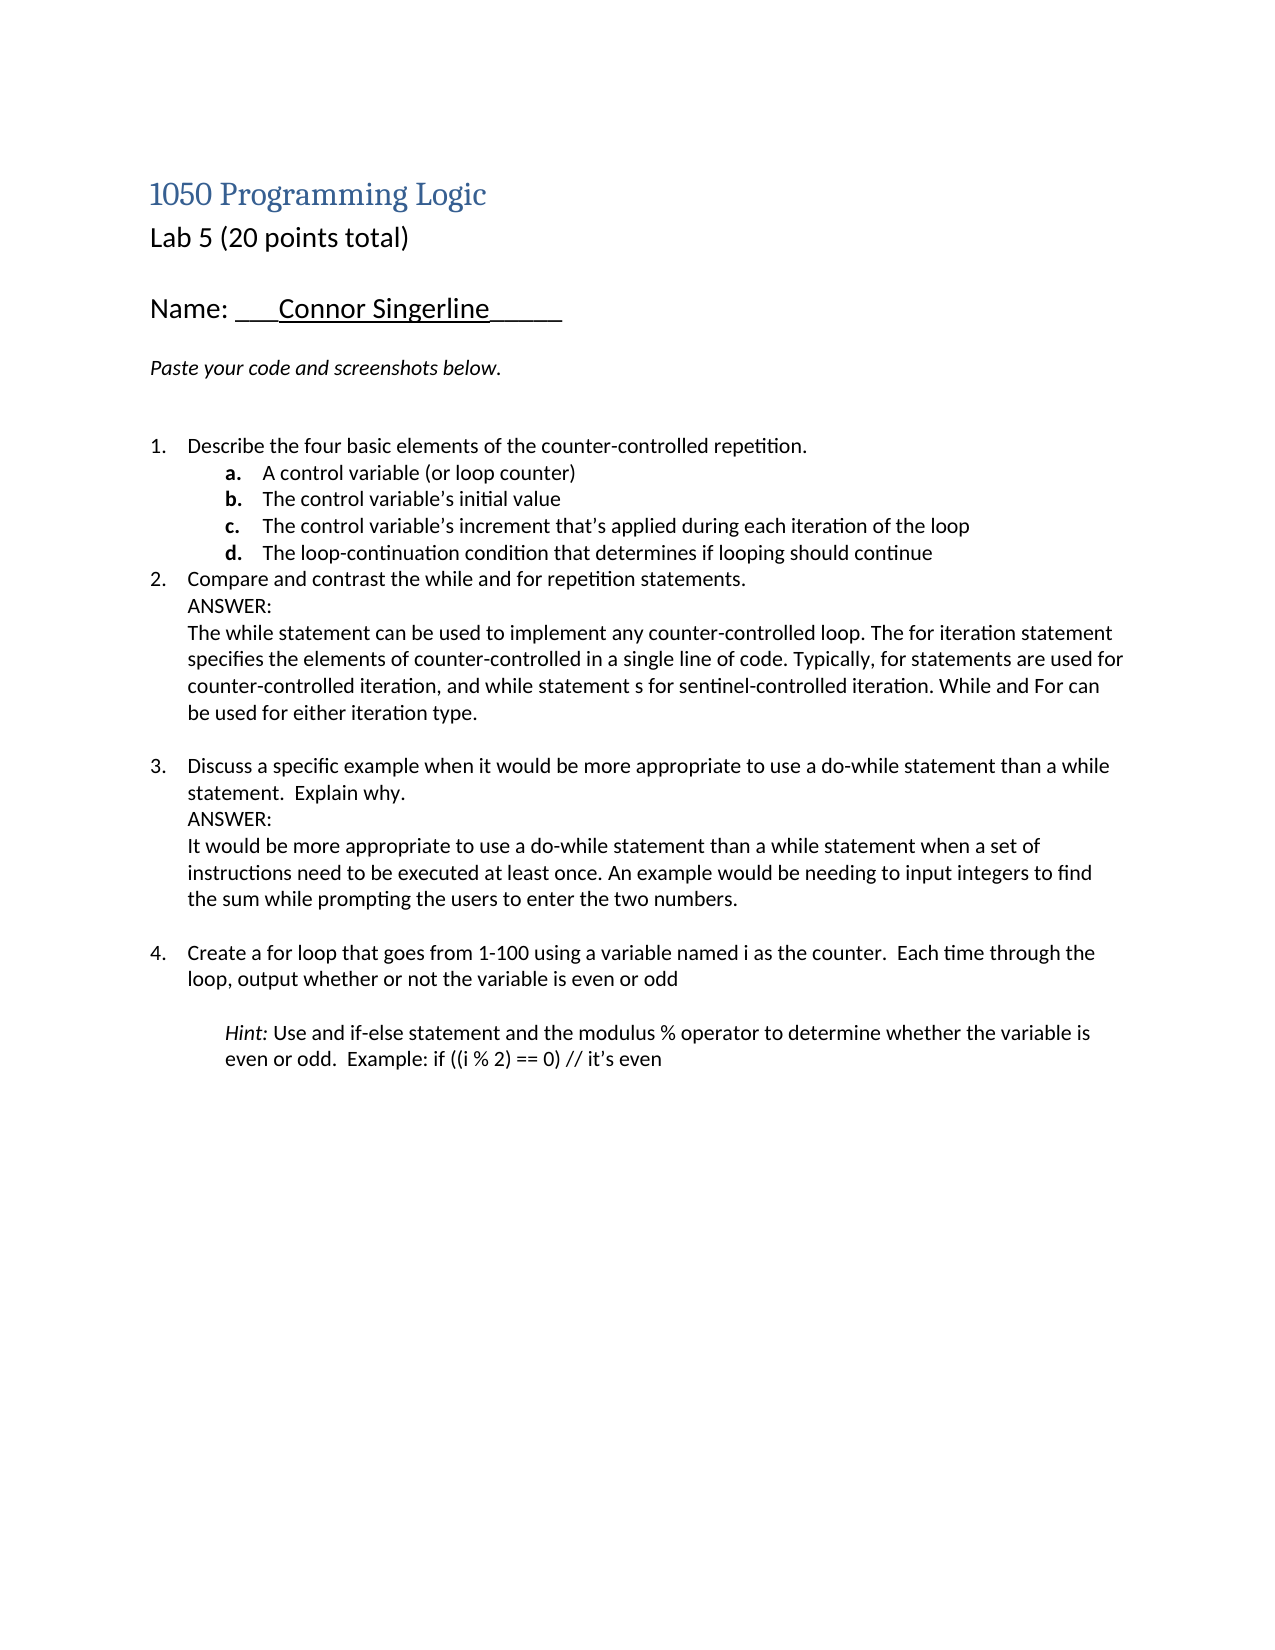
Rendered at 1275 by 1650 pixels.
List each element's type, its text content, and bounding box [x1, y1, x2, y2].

list The loop-continuation condition that determines if looping should continue [225, 539, 1125, 565]
list Describe the four basic elements of the counter-controlled repetition. [150, 432, 1125, 459]
text Lab 5 (20 points total) [150, 219, 1125, 255]
list Compare and contrast the while and for repetition statements. [150, 565, 1125, 592]
list The control variable’s initial value [225, 485, 1125, 512]
list The control variable’s increment that’s applied during each iteration of the loop [225, 512, 1125, 539]
list A control variable (or loop counter) [225, 459, 1125, 485]
text Name: ___Connor Singerline_____ [150, 290, 1125, 326]
list ANSWER: It would be more appropriate to use a do-while statement than a while statement when a set of instructions need to be executed at least once. An example would be needing to input integers to find the sum while prompting the users to enter the two numbers. [187, 805, 1125, 912]
list Hint: Use and if-else statement and the modulus % operator to determine whether the variable is even or odd. Example: if ((i % 2) == 0) // it’s even [225, 1019, 1125, 1072]
list Discuss a specific example when it would be more appropriate to use a do-while statement than a while statement. Explain why. [150, 752, 1125, 805]
subtitle 1050 Programming Logic [150, 175, 1125, 213]
text Paste your code and screenshots below. [150, 354, 1125, 381]
list ANSWER: The while statement can be used to implement any counter-controlled loop. The for iteration statement specifies the elements of counter-controlled in a single line of code. Typically, for statements are used for counter-controlled iteration, and while statement s for sentinel-controlled iteration. While and For can be used for either iteration type. [187, 592, 1125, 725]
list Create a for loop that goes from 1-100 using a variable named i as the counter. Each time through the loop, output whether or not the variable is even or odd [150, 939, 1125, 992]
